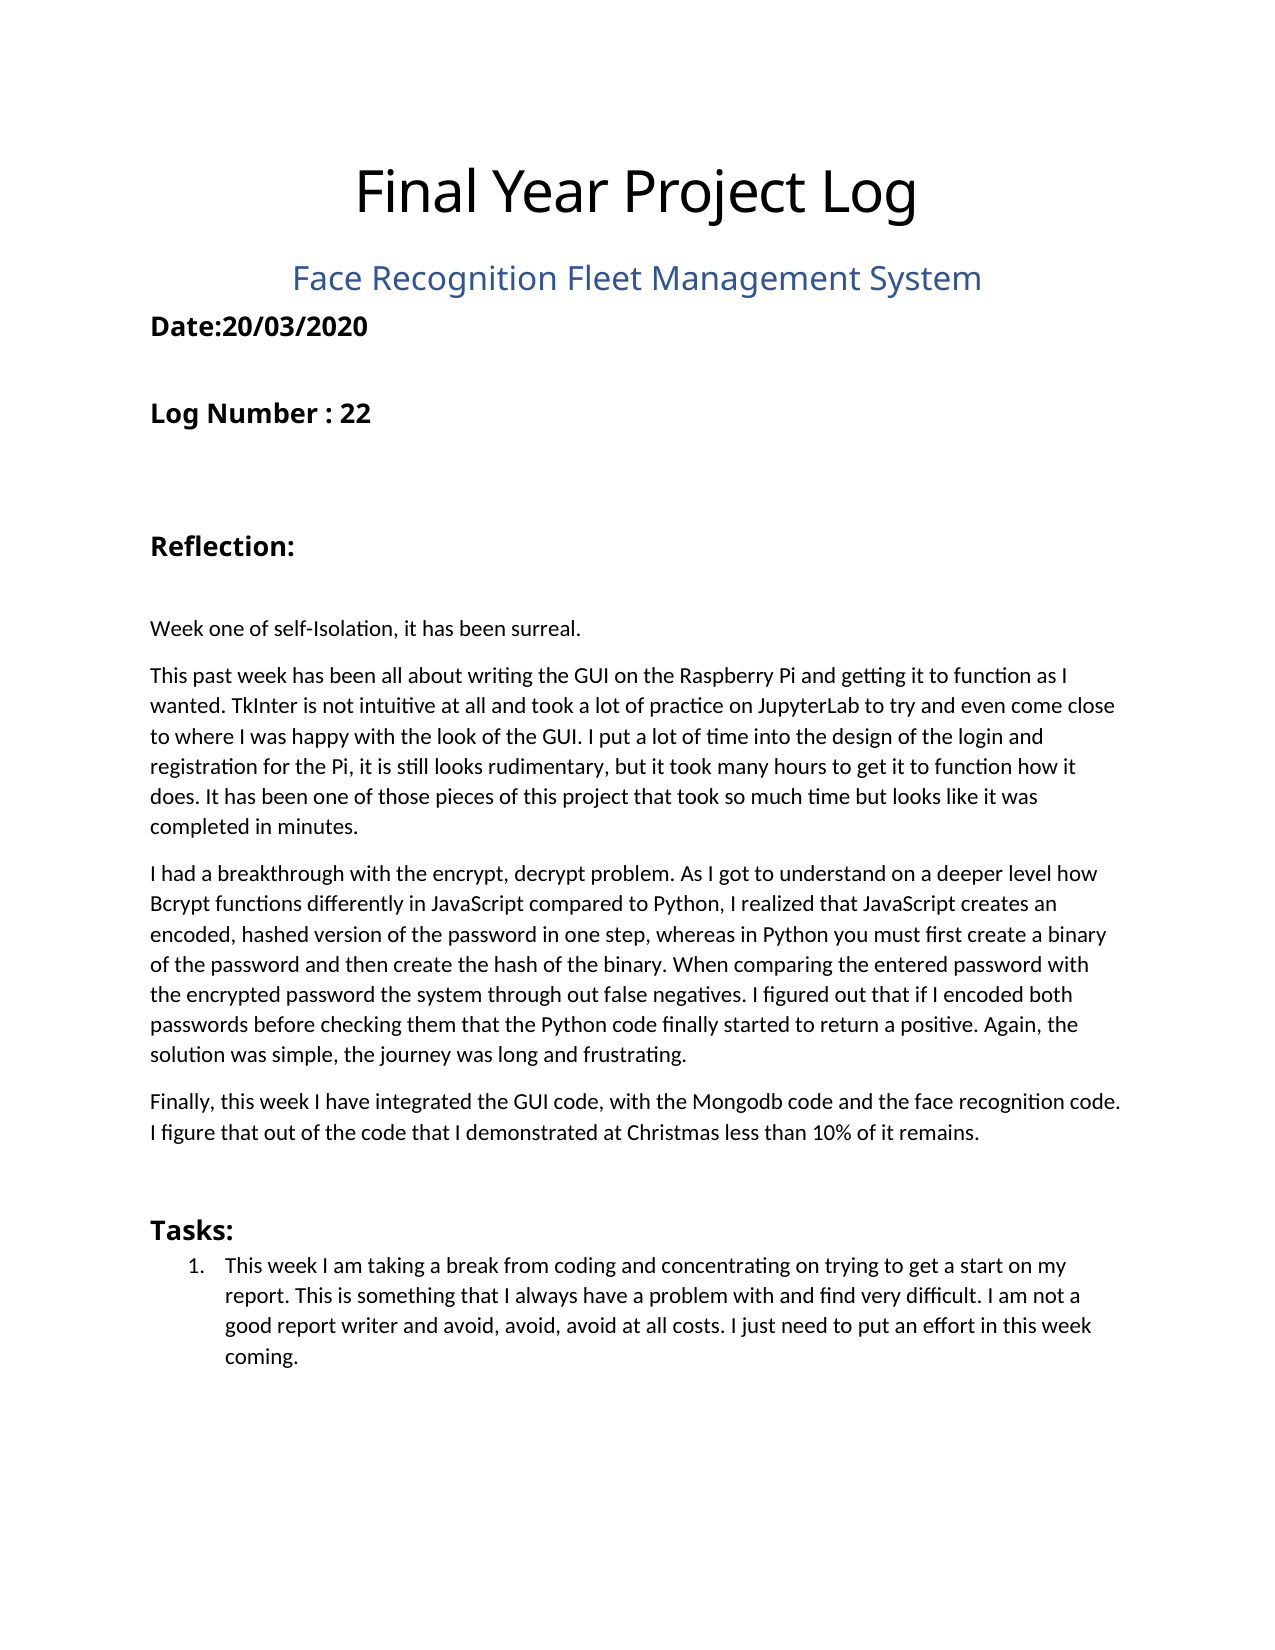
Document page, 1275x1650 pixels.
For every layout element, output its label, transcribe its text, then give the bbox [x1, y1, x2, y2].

subtitle Date:20/03/2020 [150, 308, 1125, 344]
text Finally, this week I have integrated the GUI code, with the Mongodb code and the face recognition code. I figure that out of the code that I demonstrated at Christmas less than 10% of it remains. [150, 1087, 1125, 1146]
subtitle Reflection: [150, 528, 1125, 565]
title Final Year Project Log [150, 150, 1125, 229]
text Week one of self-Isolation, it has been surreal. [150, 614, 1125, 642]
list This week I am taking a break from coding and concentrating on trying to get a start on my report. This is something that I always have a problem with and find very difficult. I am not a good report writer and avoid, avoid, avoid at all costs. I just need to put an effort in this week coming. [187, 1251, 1125, 1370]
text I had a breakthrough with the encrypt, decrypt problem. As I got to understand on a deeper level how Bcrypt functions differently in JavaScript compared to Python, I realized that JavaScript creates an encoded, hashed version of the password in one step, whereas in Python you must first create a binary of the password and then create the hash of the binary. When comparing the entered password with the encrypted password the system through out false negatives. I figured out that if I encoded both passwords before checking them that the Python code finally started to return a positive. Again, the solution was simple, the journey was long and frustrating. [150, 859, 1125, 1068]
text This past week has been all about writing the GUI on the Raspberry Pi and getting it to function as I wanted. TkInter is not intuitive at all and took a lot of practice on JupyterLab to try and even come close to where I was happy with the look of the GUI. I put a lot of time into the design of the login and registration for the Pi, it is still looks rudimentary, but it took many hours to get it to function how it does. It has been one of those pieces of this project that took so much time but looks like it was completed in minutes. [150, 661, 1125, 840]
subtitle Face Recognition Fleet Management System [150, 254, 1125, 300]
subtitle Tasks: [150, 1211, 1125, 1248]
subtitle Log Number : 22 [150, 394, 1125, 431]
